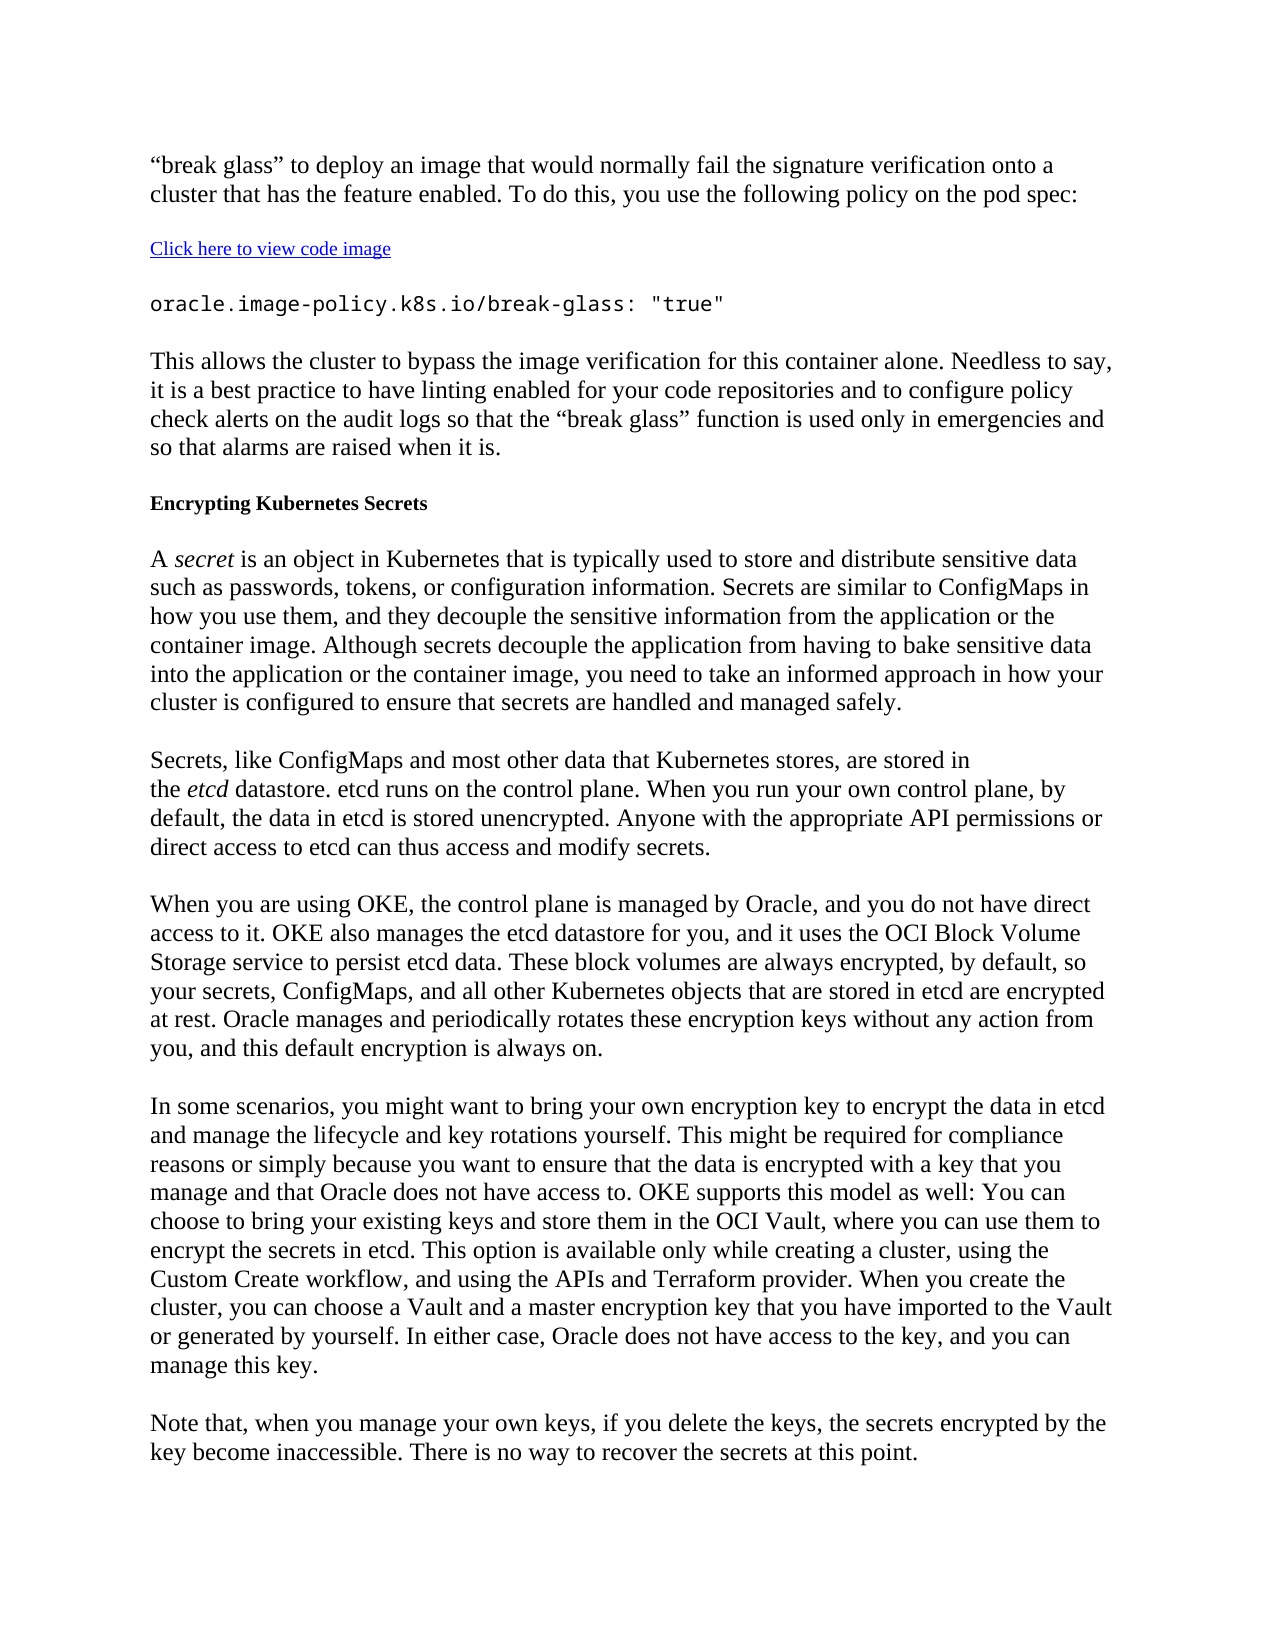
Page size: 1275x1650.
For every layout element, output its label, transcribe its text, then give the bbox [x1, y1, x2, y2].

text This allows the cluster to bypass the image verification for this container alone. Needless to say, it is a best practice to have linting enabled for your code repositories and to configure policy check alerts on the audit logs so that the “break glass” function is used only in emergencies and so that alarms are raised when it is. [150, 346, 1125, 461]
text When you are using OKE, the control plane is managed by Oracle, and you do not have direct access to it. OKE also manages the etcd datastore for you, and it uses the OCI Block Volume Storage service to persist etcd data. These block volumes are always encrypted, by default, so your secrets, ConfigMaps, and all other Kubernetes objects that are stored in etcd are encrypted at rest. Oracle manages and periodically rotates these encryption keys without any action from you, and this default encryption is always on. [150, 889, 1125, 1062]
text A secret is an object in Kubernetes that is typically used to store and distribute sensitive data such as passwords, tokens, or configuration information. Secrets are similar to ConfigMaps in how you use them, and they decouple the sensitive information from the application or the container image. Although secrets decouple the application from having to bake sensitive data into the application or the container image, you need to take an informed approach in how your cluster is configured to ensure that secrets are handled and managed safely. [150, 544, 1125, 716]
text Secrets, like ConfigMaps and most other data that Kubernetes stores, are stored in the etcd datastore. etcd runs on the control plane. When you run your own control plane, by default, the data in etcd is stored unencrypted. Anyone with the appropriate API permissions or direct access to etcd can thus access and modify secrets. [150, 745, 1125, 860]
text Note that, when you manage your own keys, if you delete the keys, the secrets encrypted by the key become inaccessible. There is no way to recover the secrets at this point. [150, 1408, 1125, 1465]
text Encrypting Kubernetes Secrets [150, 490, 1125, 514]
text oracle.image-policy.k8s.io/break-glass: "true" [150, 289, 1125, 317]
text In some scenarios, you might want to bring your own encryption key to encrypt the data in etcd and manage the lifecycle and key rotations yourself. This might be required for compliance reasons or simply because you want to ensure that the data is encrypted with a key that you manage and that Oracle does not have access to. OKE supports this model as well: You can choose to bring your existing keys and store them in the OCI Vault, where you can use them to encrypt the secrets in etcd. This option is available only while creating a cluster, using the Custom Create workflow, and using the APIs and Terraform provider. When you create the cluster, you can choose a Vault and a master encryption key that you have imported to the Vault or generated by yourself. In either case, Oracle does not have access to the key, and you can manage this key. [150, 1091, 1125, 1379]
text Click here to view code image [150, 237, 1125, 259]
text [150, 150, 1125, 207]
